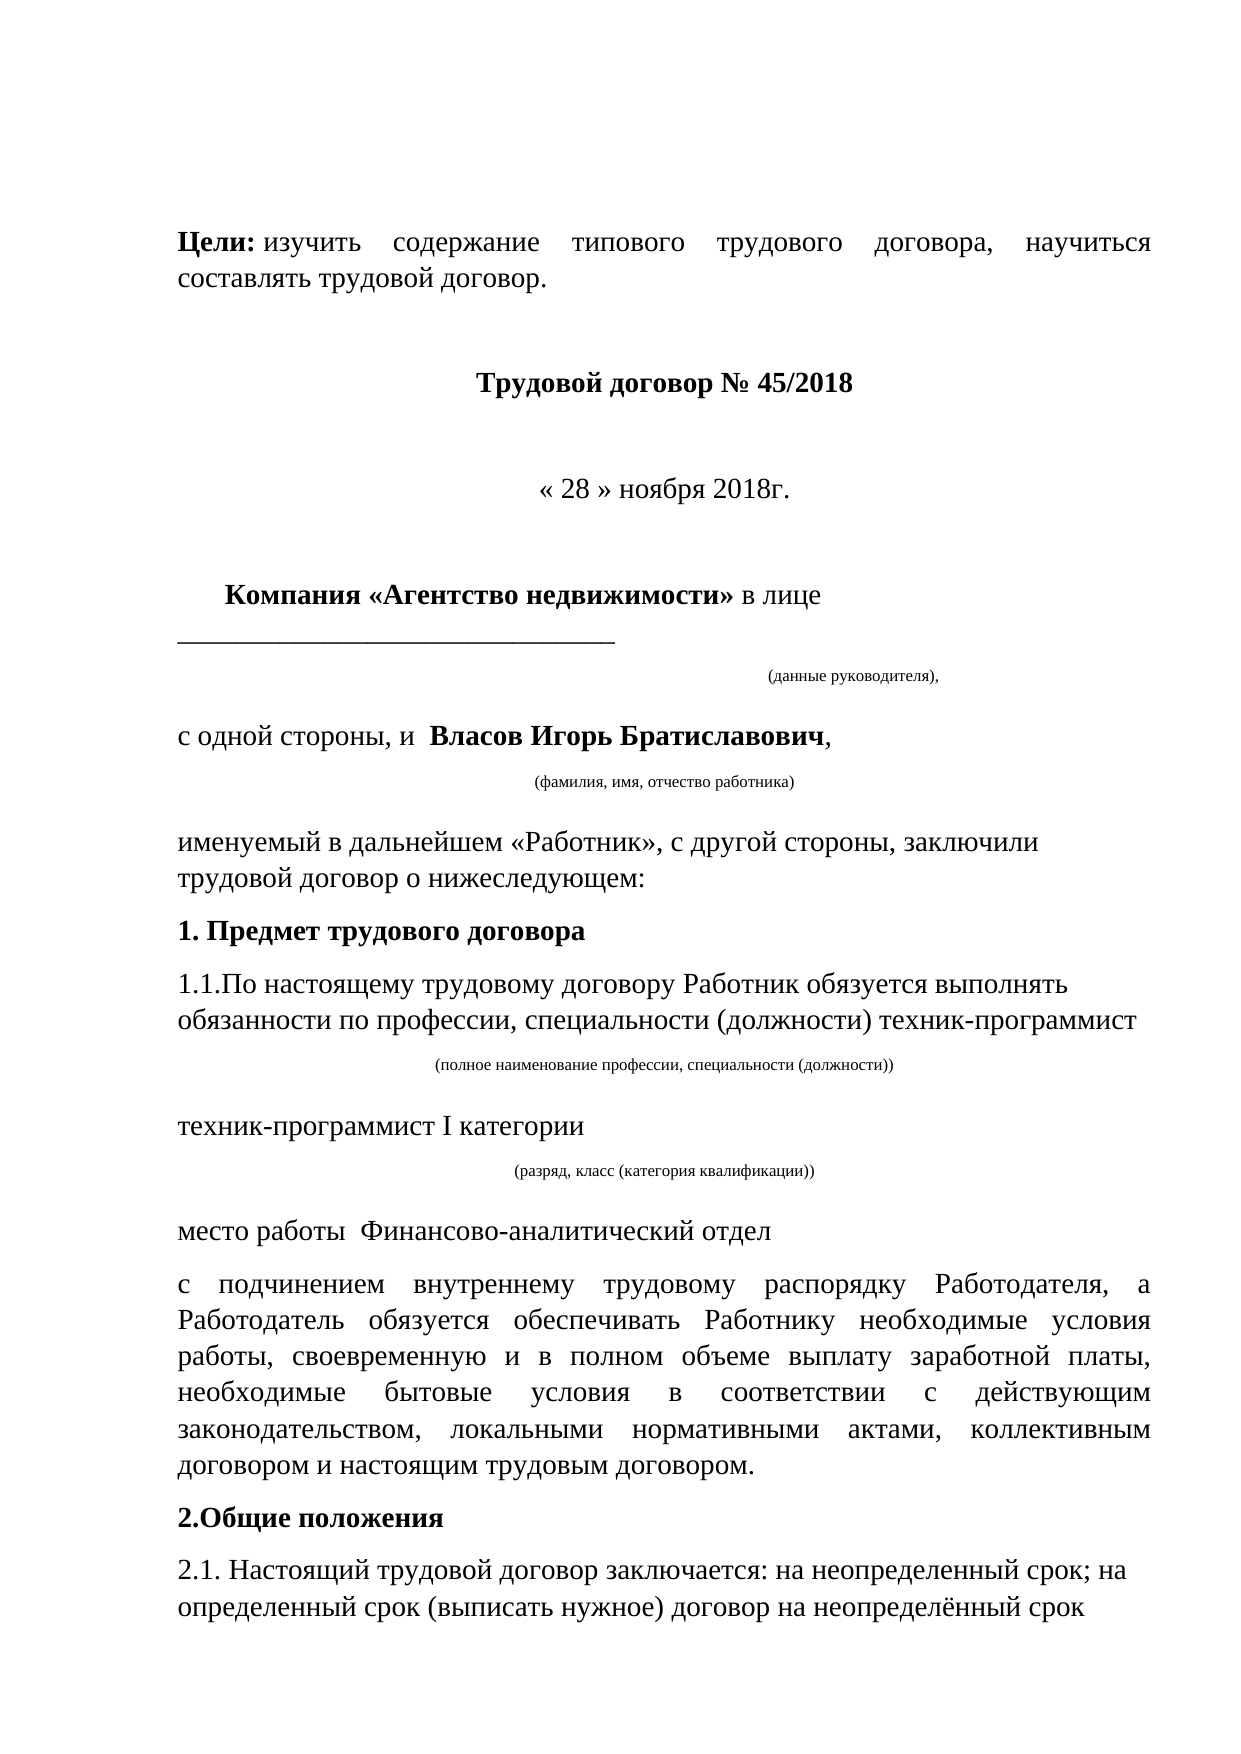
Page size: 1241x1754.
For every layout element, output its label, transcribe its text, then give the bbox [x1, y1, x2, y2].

text Трудовой договор № 45/2018 [177, 366, 1152, 399]
text (фамилия, имя, отчество работника) [177, 771, 1152, 805]
text с подчинением внутреннему трудовому распорядку Работодателя, а Работодатель обязуется обеспечивать Работнику необходимые условия работы, своевременную и в полном объеме выплату заработной платы, необходимые бытовые условия в соответствии с действующим законодательством, локальными нормативными актами, коллективным договором и настоящим трудовым договором. [177, 1266, 1152, 1480]
text место работы Финансово-аналитический отдел [177, 1213, 1152, 1247]
text именуемый в дальнейшем «Работник», с другой стороны, заключили трудовой договор о нижеследующем: [177, 824, 1152, 894]
text 2.Общие положения [177, 1500, 1152, 1533]
text (разряд, класс (категория квалификации)) [177, 1161, 1152, 1194]
text 1. Предмет трудового договора [177, 913, 1152, 947]
text Цели: изучить содержание типового трудового договора, научиться составлять трудовой договор. [177, 224, 1152, 293]
text 2.1. Настоящий трудовой договор заключается: на неопределенный срок; на определенный срок (выписать нужное) договор на неопределённый срок [177, 1552, 1152, 1622]
text (полное наименование профессии, специальности (должности)) [177, 1055, 1152, 1088]
text « 28 » ноября 2018г. [177, 471, 1152, 505]
text 1.1.По настоящему трудовому договору Работник обязуется выполнять обязанности по профессии, специальности (должности) техник-программист [177, 966, 1152, 1036]
text (данные руководителя), [177, 666, 1152, 699]
text техник-программист I категории [177, 1108, 1152, 1141]
text Компания «Агентство недвижимости» в лице ______________________________ [177, 577, 1152, 646]
text с одной стороны, и Власов Игорь Братиславович, [177, 718, 1152, 752]
